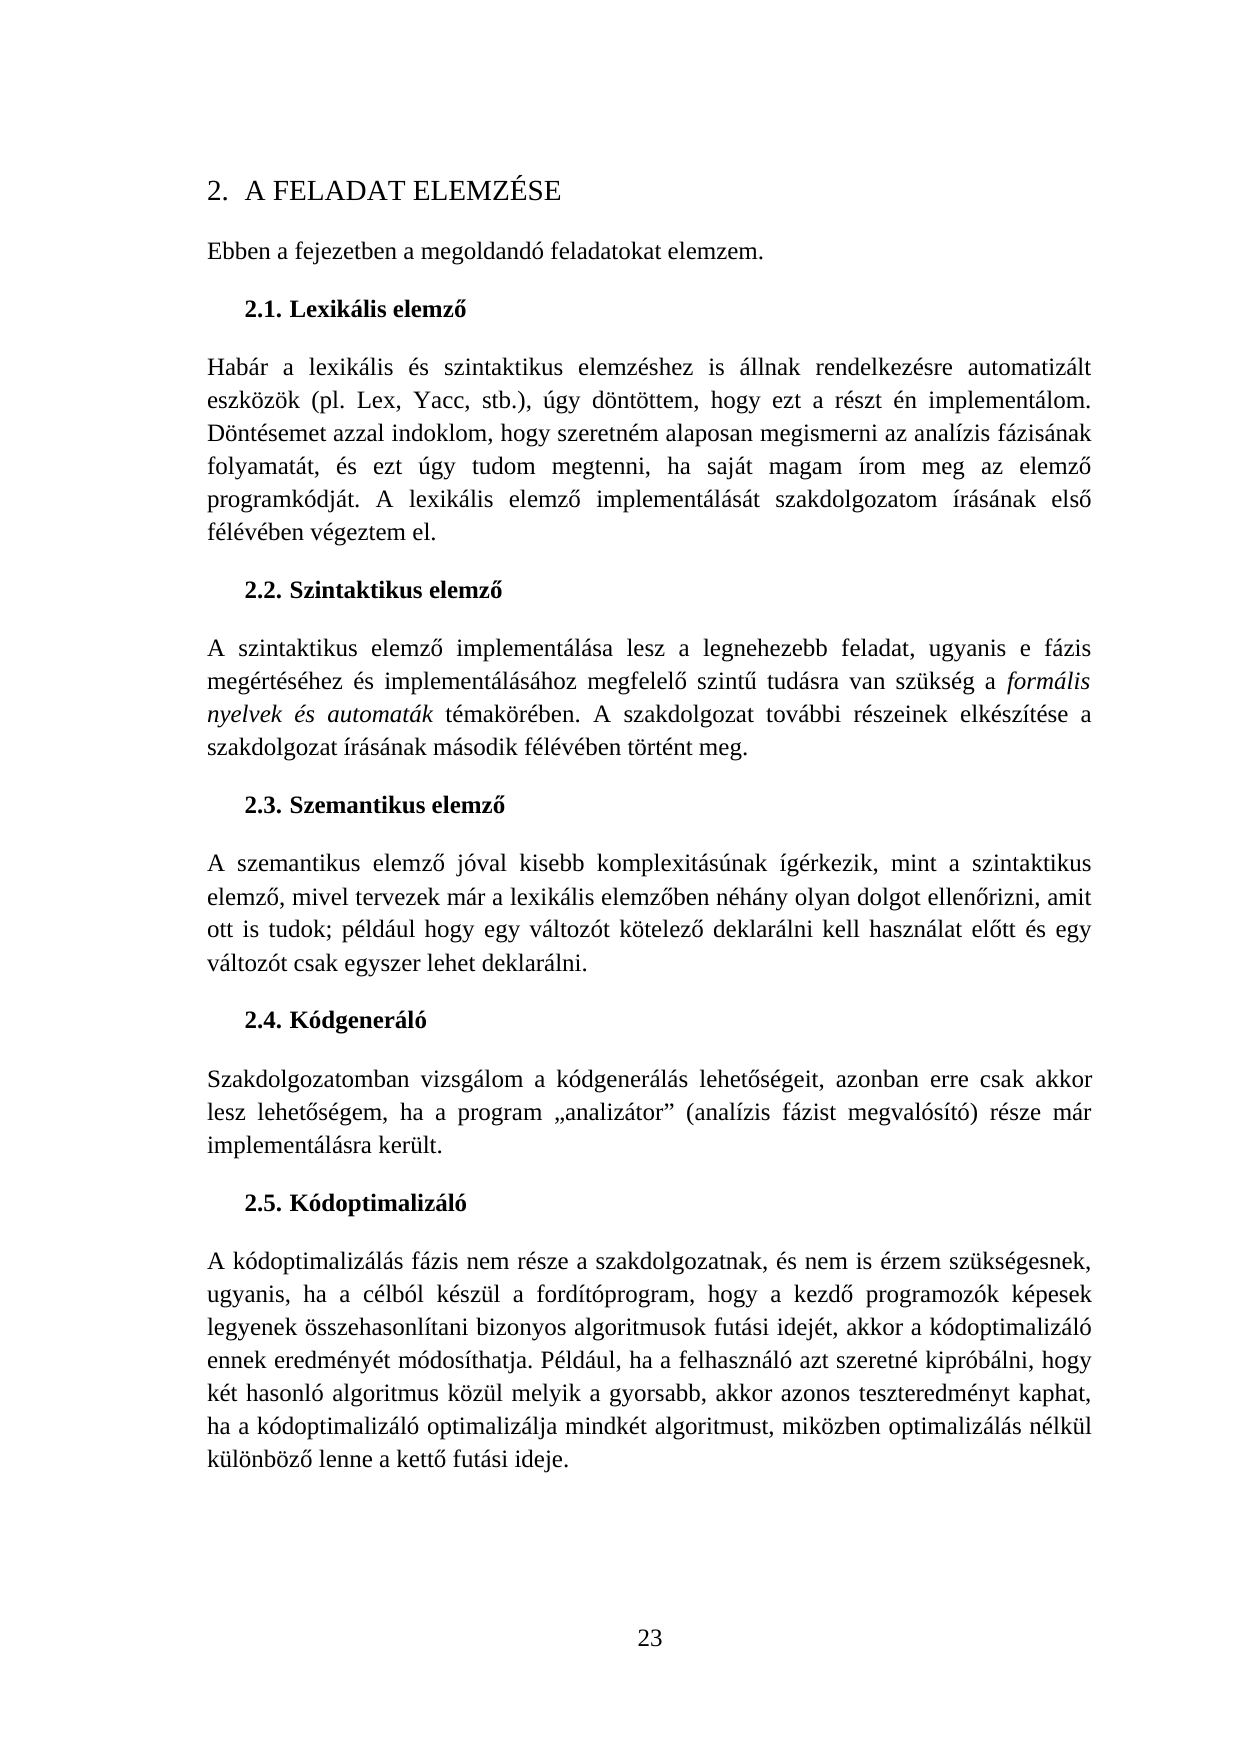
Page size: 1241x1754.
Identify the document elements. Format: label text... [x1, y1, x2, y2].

text Ebben a fejezetben a megoldandó feladatokat elemzem. [207, 236, 1092, 265]
subtitle Szintaktikus elemző [244, 575, 1092, 604]
subtitle Szemantikus elemző [244, 791, 1092, 819]
text Szakdolgozatomban vizsgálom a kódgenerálás lehetőségeit, azonban erre csak akkor lesz lehetőségem, ha a program „analizátor” (analízis fázist megvalósító) része már implementálásra került. [207, 1064, 1092, 1158]
text Habár a lexikális és szintaktikus elemzéshez is állnak rendelkezésre automatizált eszközök (pl. Lex, Yacc, stb.), úgy döntöttem, hogy ezt a részt én implementálom. Döntésemet azzal indoklom, hogy szeretném alaposan megismerni az analízis fázisának folyamatát, és ezt úgy tudom megtenni, ha saját magam írom meg az elemző programkódját. A lexikális elemző implementálását szakdolgozatom írásának első félévében végeztem el. [207, 352, 1092, 546]
subtitle Lexikális elemző [244, 294, 1092, 323]
text A szintaktikus elemző implementálása lesz a legnehezebb feladat, ugyanis e fázis megértéséhez és implementálásához megfelelő szintű tudásra van szükség a formális nyelvek és automaták témakörében. A szakdolgozat további részeinek elkészítése a szakdolgozat írásának második félévében történt meg. [207, 633, 1092, 761]
subtitle Kódgeneráló [244, 1006, 1092, 1034]
subtitle A feladat elemzése [207, 173, 1092, 206]
subtitle Kódoptimalizáló [244, 1188, 1092, 1216]
text A kódoptimalizálás fázis nem része a szakdolgozatnak, és nem is érzem szükségesnek, ugyanis, ha a célból készül a fordítóprogram, hogy a kezdő programozók képesek legyenek összehasonlítani bizonyos algoritmusok futási idejét, akkor a kódoptimalizáló ennek eredményét módosíthatja. Például, ha a felhasználó azt szeretné kipróbálni, hogy két hasonló algoritmus közül melyik a gyorsabb, akkor azonos teszteredményt kaphat, ha a kódoptimalizáló optimalizálja mindkét algoritmust, miközben optimalizálás nélkül különböző lenne a kettő futási ideje. [207, 1246, 1092, 1473]
text A szemantikus elemző jóval kisebb komplexitásúnak ígérkezik, mint a szintaktikus elemző, mivel tervezek már a lexikális elemzőben néhány olyan dolgot ellenőrizni, amit ott is tudok; például hogy egy változót kötelező deklarálni kell használat előtt és egy változót csak egyszer lehet deklarálni. [207, 848, 1092, 976]
